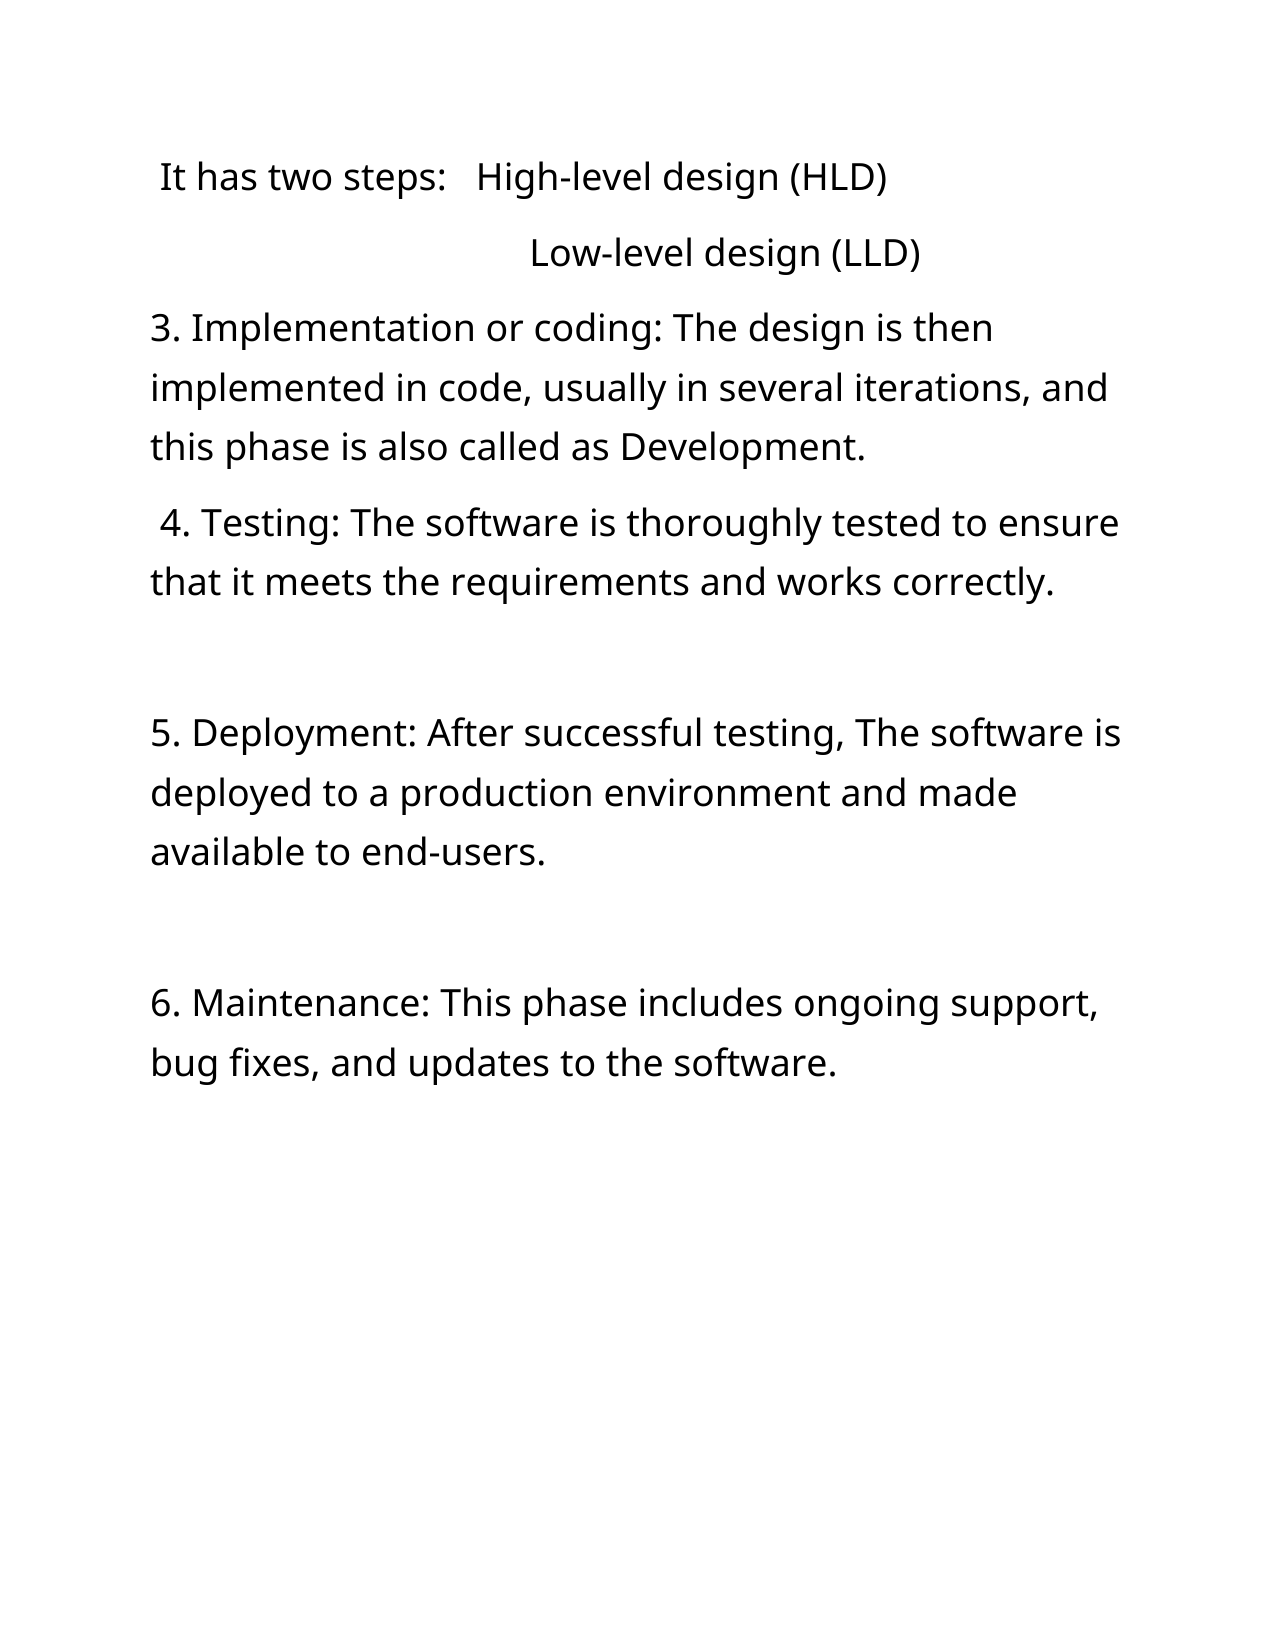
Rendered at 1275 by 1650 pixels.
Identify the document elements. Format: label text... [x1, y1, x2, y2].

text It has two steps: High-level design (HLD) [150, 150, 1125, 201]
text 4. Testing: The software is thoroughly tested to ensure that it meets the requirements and works correctly. [150, 496, 1125, 606]
text 3. Implementation or coding: The design is then implemented in code, usually in several iterations, and this phase is also called as Development. [150, 302, 1125, 471]
text Low-level design (LLD) [150, 226, 1125, 277]
text 5. Deployment: After successful testing, The software is deployed to a production environment and made available to end-users. [150, 707, 1125, 876]
text 6. Maintenance: This phase includes ongoing support, bug fixes, and updates to the software. [150, 977, 1125, 1087]
